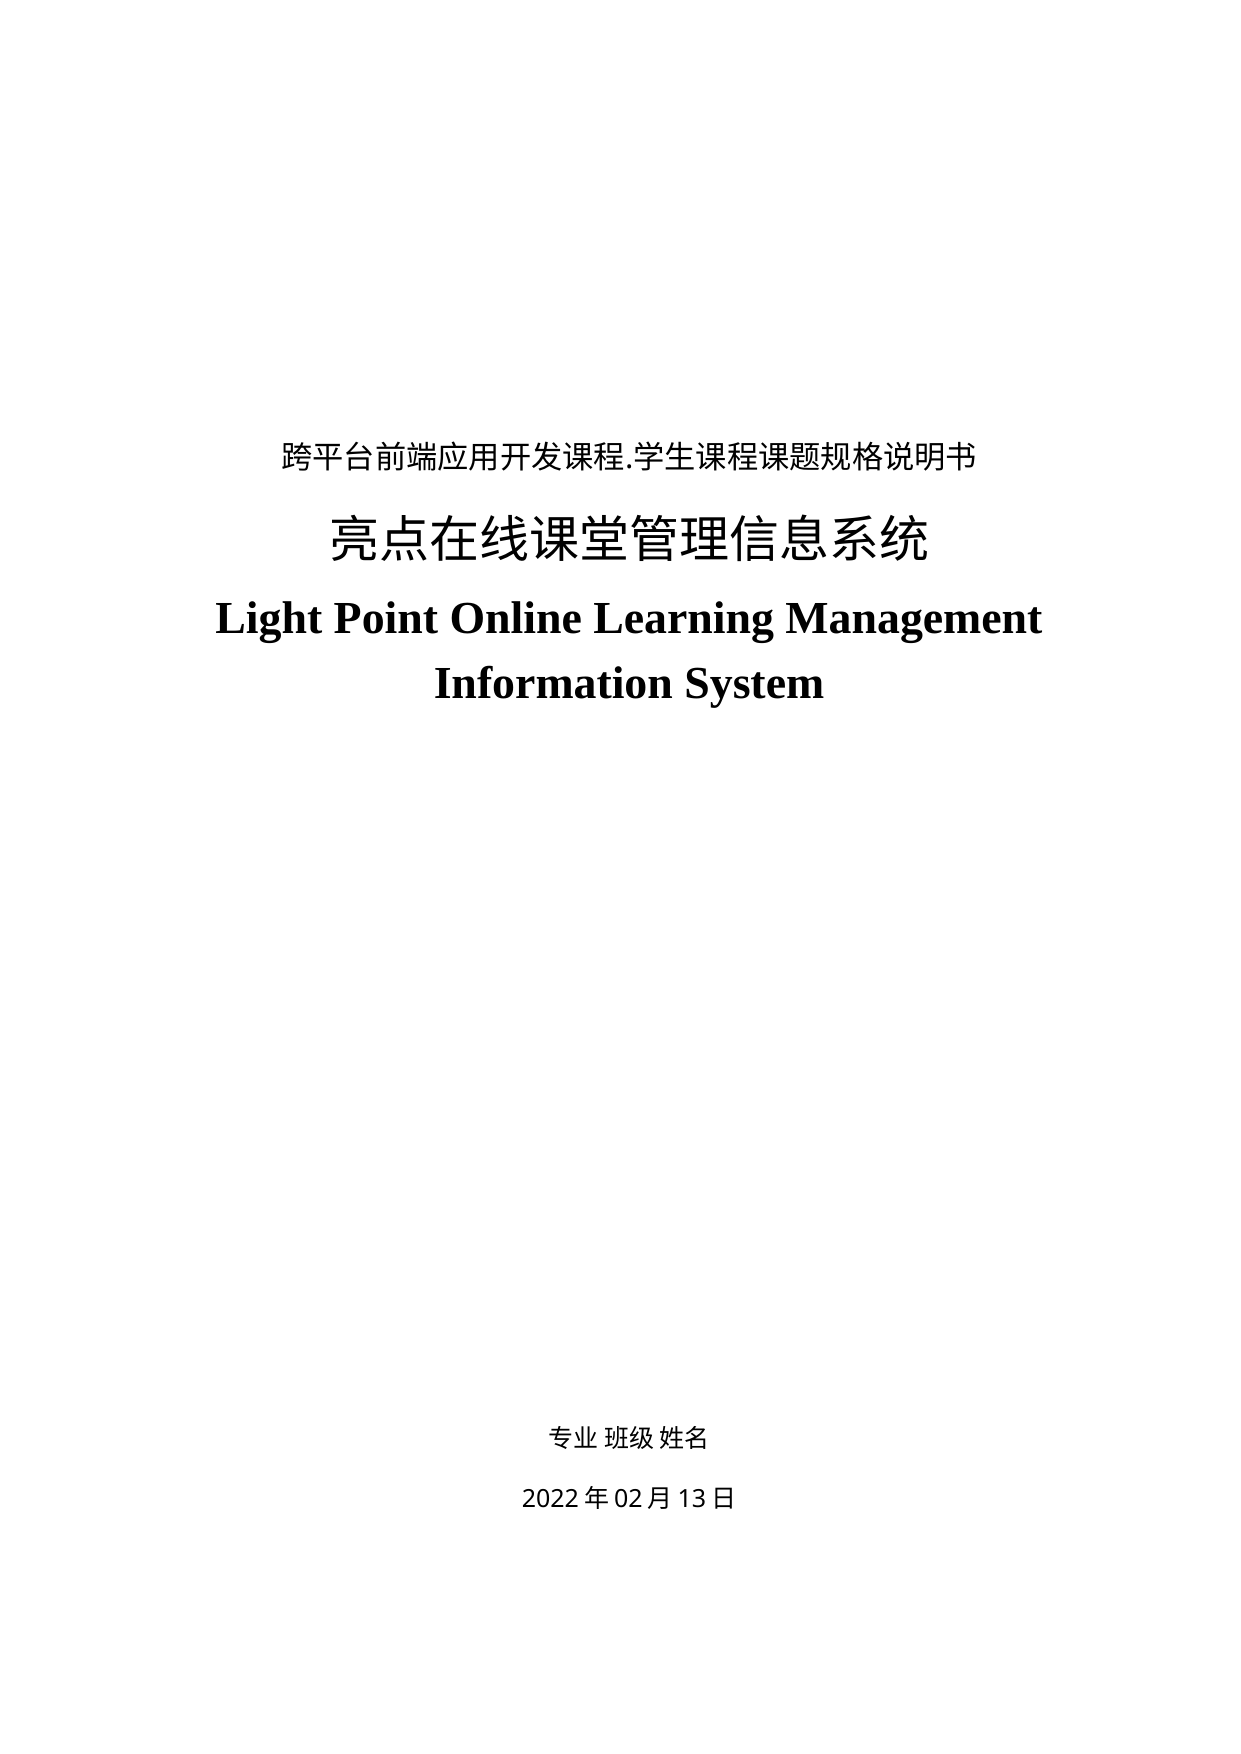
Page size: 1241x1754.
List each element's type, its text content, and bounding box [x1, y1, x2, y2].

text 跨平台前端应用开发课程.学生课程课题规格说明书 [142, 422, 1116, 487]
text 2022年02月13日 [142, 1464, 1116, 1529]
text Light Point Online Learning Management Information System [142, 584, 1116, 714]
text 亮点在线课堂管理信息系统 [142, 487, 1116, 584]
text 专业 班级 姓名 [142, 1419, 1116, 1455]
